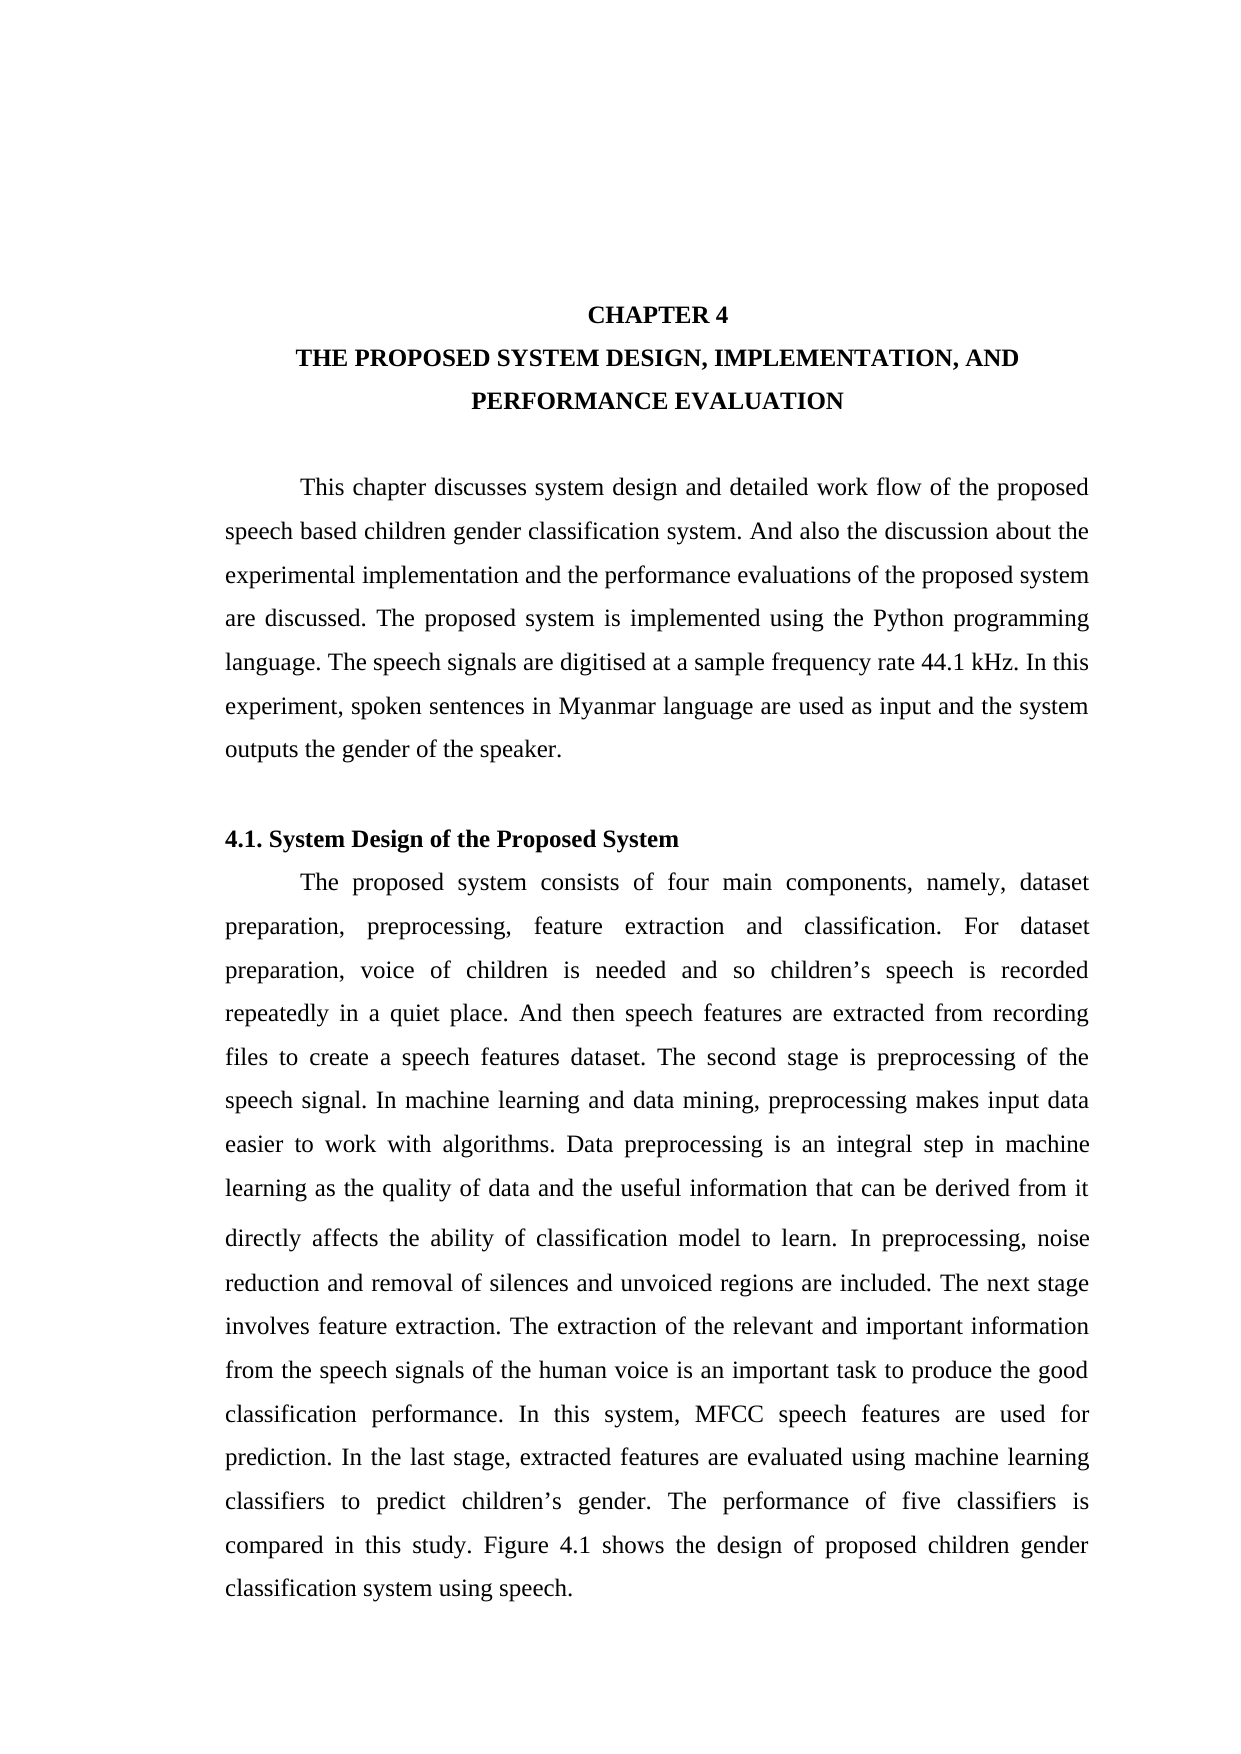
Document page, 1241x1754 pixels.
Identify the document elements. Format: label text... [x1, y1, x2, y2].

text 4.1. System Design of the Proposed System [225, 824, 1090, 853]
text CHAPTER 4 [225, 300, 1090, 329]
text The proposed system consists of four main components, namely, dataset preparation, preprocessing, feature extraction and classification. For dataset preparation, voice of children is needed and so children’s speech is recorded repeatedly in a quiet place. And then speech features are extracted from recording files to create a speech features dataset. The second stage is preprocessing of the speech signal. In machine learning and data mining, preprocessing makes input data easier to work with algorithms. Data preprocessing is an integral step in machine learning as the quality of data and the useful information that can be derived from it directly affects the ability of classification model to learn. In preprocessing, noise reduction and removal of silences and unvoiced regions are included. The next stage involves feature extraction. The extraction of the relevant and important information from the speech signals of the human voice is an important task to produce the good classification performance. In this system, MFCC speech features are used for prediction. In the last stage, extracted features are evaluated using machine learning classifiers to predict children’s gender. The performance of five classifiers is compared in this study. Figure 4.1 shows the design of proposed children gender classification system using speech. [225, 867, 1090, 1602]
text This chapter discusses system design and detailed work flow of the proposed speech based children gender classification system. And also the discussion about the experimental implementation and the performance evaluations of the proposed system are discussed. The proposed system is implemented using the Python programming language. The speech signals are digitised at a sample frequency rate 44.1 kHz. In this experiment, spoken sentences in Myanmar language are used as input and the system outputs the gender of the speaker. [225, 472, 1090, 763]
text THE PROPOSED SYSTEM DESIGN, IMPLEMENTATION, AND PERFORMANCE EVALUATION [225, 343, 1090, 415]
